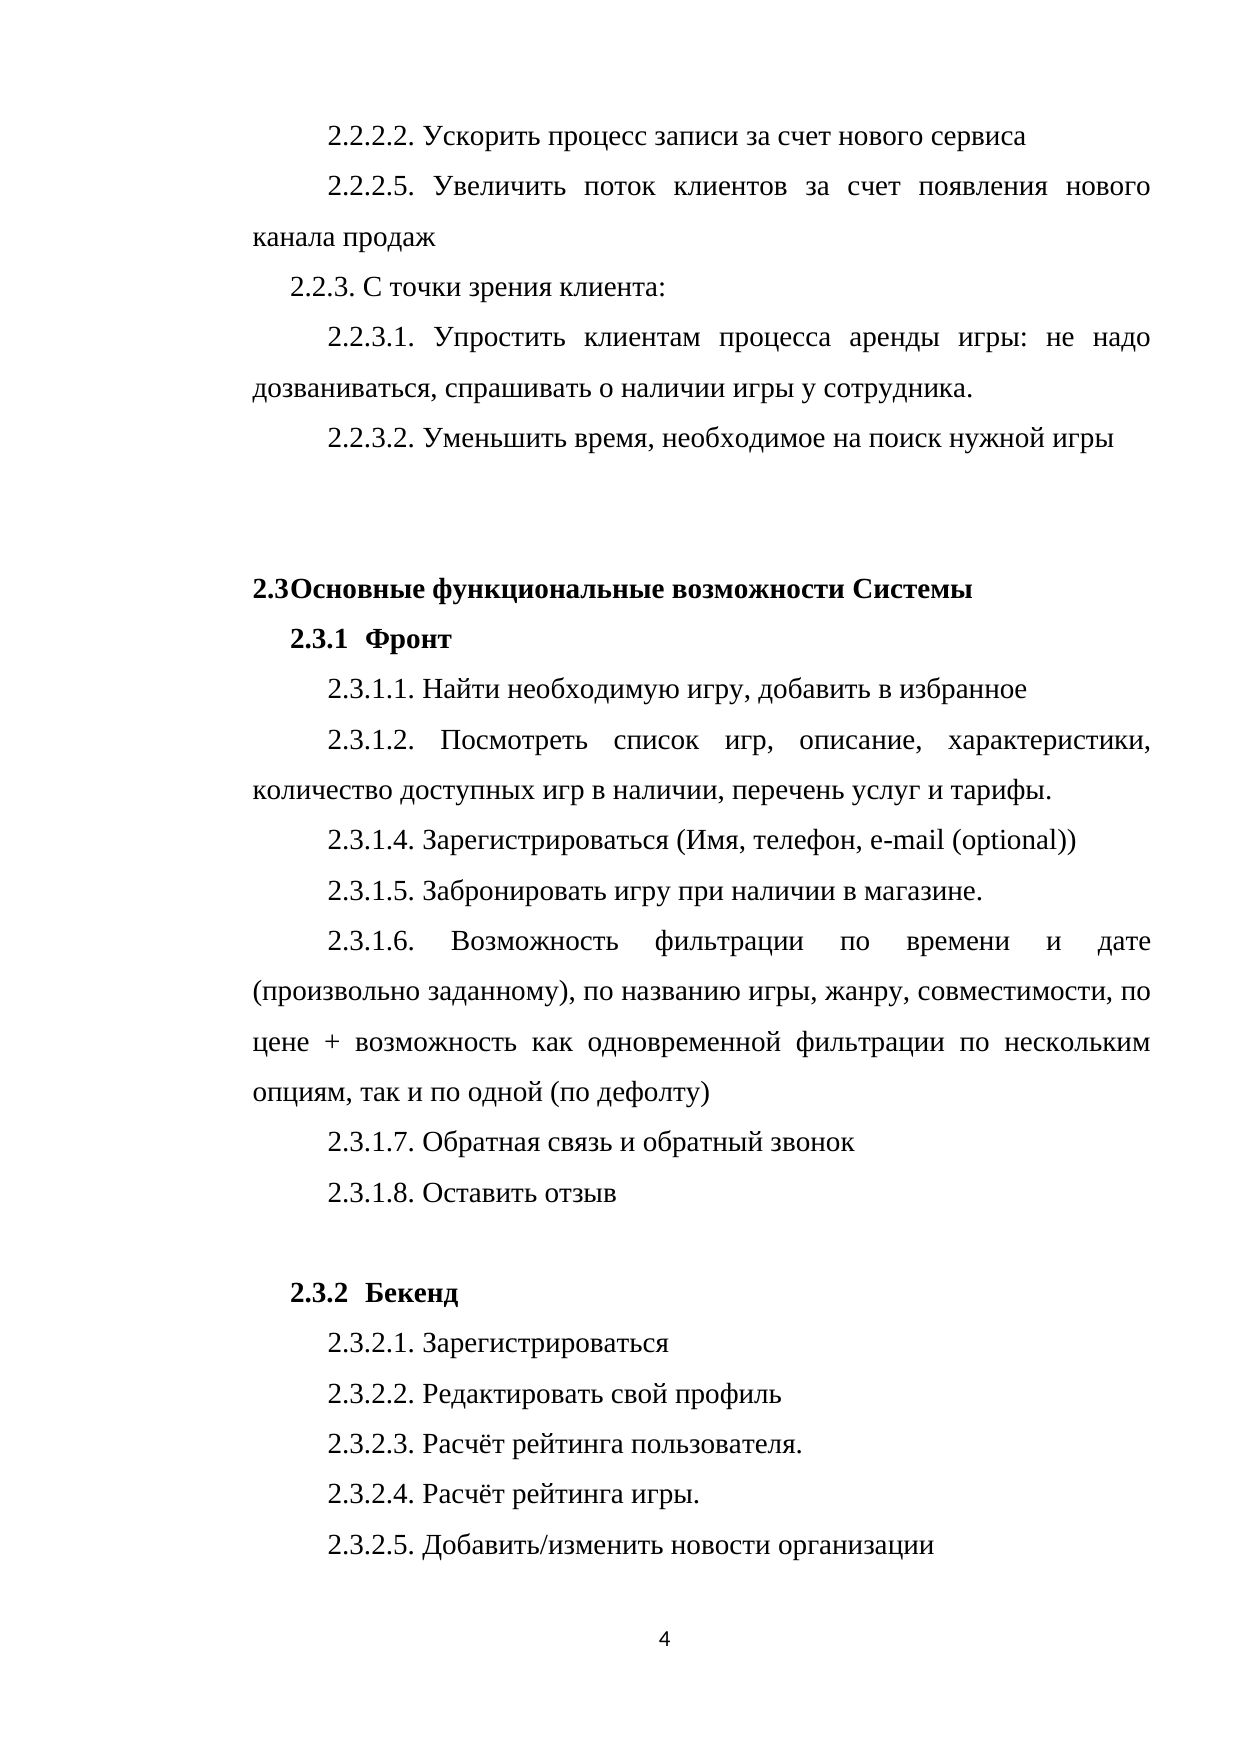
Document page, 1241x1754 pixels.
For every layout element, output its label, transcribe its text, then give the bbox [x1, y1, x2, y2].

text 2.2.3. С точки зрения клиента: [252, 269, 1152, 303]
text 2.3.1.7. Обратная связь и обратный звонок [252, 1124, 1152, 1158]
list Фронт [290, 621, 1152, 655]
text 2.3.1.6. Возможность фильтрации по времени и дате (произвольно заданному), по названию игры, жанру, совместимости, по цене + возможность как одновременной фильтрации по нескольким опциям, так и по одной (по дефолту) [252, 923, 1152, 1108]
text 2.3.2.1. Зарегистрироваться [327, 1326, 1152, 1359]
text 2.3.1.1. Найти необходимую игру, добавить в избранное [252, 672, 1152, 705]
text 2.3.2.4. Расчёт рейтинга игры. [327, 1477, 1152, 1510]
text 2.3.1.8. Оставить отзыв [252, 1175, 1152, 1208]
text 2.2.2.5. Увеличить поток клиентов за счет появления нового канала продаж [252, 168, 1152, 252]
text 2.3.1.2. Посмотреть список игр, описание, характеристики, количество доступных игр в наличии, перечень услуг и тарифы. [252, 722, 1152, 806]
text 2.3.1.5. Забронировать игру при наличии в магазине. [252, 873, 1152, 906]
list Основные функциональные возможности Системы [252, 571, 1152, 604]
text 2.3.1.4. Зарегистрироваться (Имя, телефон, e-mail (optional)) [252, 822, 1152, 856]
list Бекенд [290, 1275, 1152, 1309]
text 2.2.2.2. Ускорить процесс записи за счет нового сервиса [252, 118, 1152, 152]
text 2.2.3.1. Упростить клиентам процесса аренды игры: не надо дозваниваться, спрашивать о наличии игры у сотрудника. [252, 319, 1152, 403]
text 2.3.2.3. Расчёт рейтинга пользователя. [327, 1426, 1152, 1460]
text 2.3.2.5. Добавить/изменить новости организации [327, 1527, 1152, 1560]
text 2.3.2.2. Редактировать свой профиль [327, 1376, 1152, 1409]
text 2.2.3.2. Уменьшить время, необходимое на поиск нужной игры [252, 420, 1152, 453]
